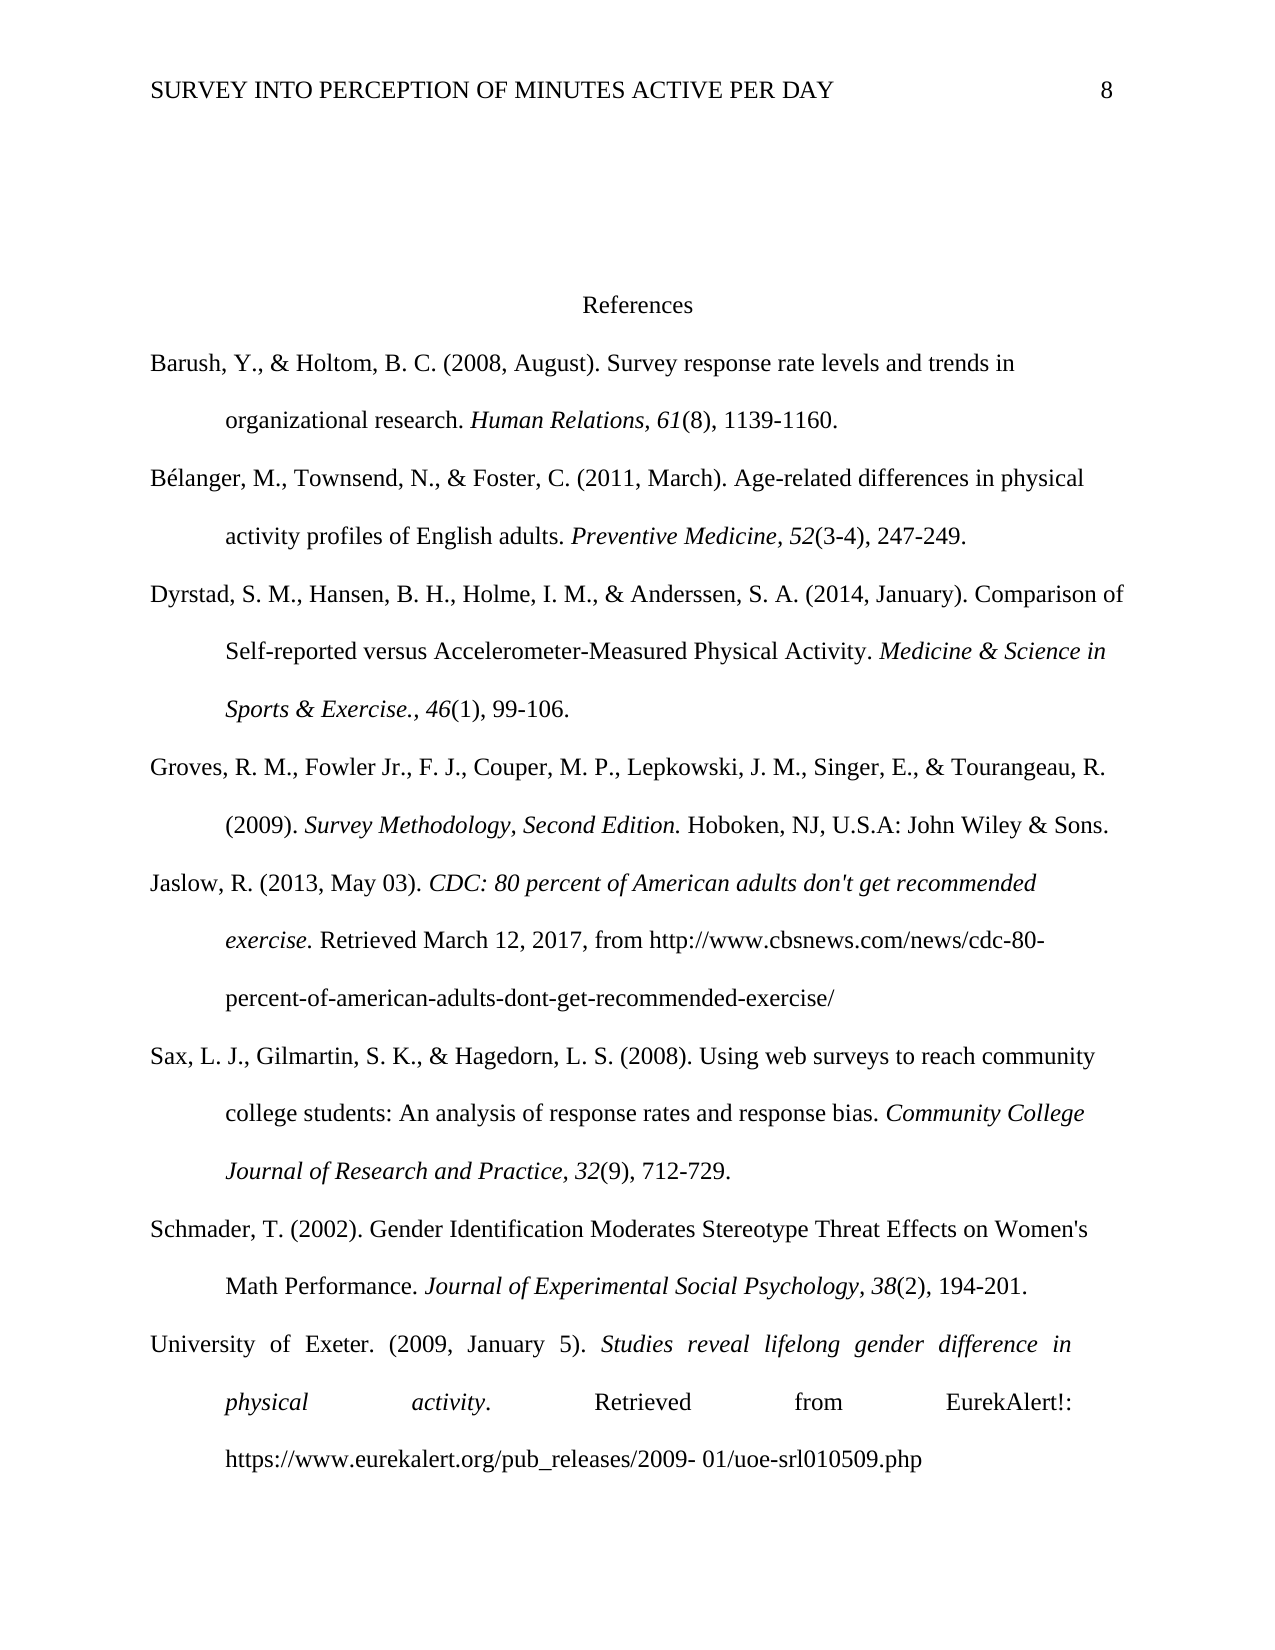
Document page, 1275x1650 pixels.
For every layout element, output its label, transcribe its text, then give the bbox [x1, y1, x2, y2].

text Dyrstad, S. M., Hansen, B. H., Holme, I. M., & Anderssen, S. A. (2014, January). Comparison of Self-reported versus Accelerometer-Measured Physical Activity. Medicine & Science in Sports & Exercise., 46(1), 99-106. [150, 579, 1127, 723]
text Groves, R. M., Fowler Jr., F. J., Couper, M. P., Lepkowski, J. M., Singer, E., & Tourangeau, R. (2009). Survey Methodology, Second Edition. Hoboken, NJ, U.S.A: John Wiley & Sons. [150, 752, 1126, 838]
text Jaslow, R. (2013, May 03). CDC: 80 percent of American adults don't get recommended exercise. Retrieved March 12, 2017, from http://www.cbsnews.com/news/cdc-80-percent-of-american-adults-dont-get-recommended-exercise/ [150, 868, 1126, 1012]
text Bélanger, M., Townsend, N., & Foster, C. (2011, March). Age-related differences in physical activity profiles of English adults. Preventive Medicine, 52(3-4), 247-249. [150, 463, 1087, 549]
text Sax, L. J., Gilmartin, S. K., & Hagedorn, L. S. (2008). Using web surveys to reach community college students: An analysis of response rates and response bias. Community College Journal of Research and Practice, 32(9), 712-729. [150, 1041, 1126, 1184]
text Schmader, T. (2002). Gender Identification Moderates Stereotype Threat Effects on Women's Math Performance. Journal of Experimental Social Psychology, 38(2), 194-201. [150, 1214, 1090, 1300]
text References [268, 291, 1007, 319]
text University of Exeter. (2009, January 5). Studies reveal lifelong gender difference in physical activity. Retrieved from EurekAlert!: https://www.eurekalert.org/pub_releases/2009- 01/uoe-srl010509.php [150, 1329, 1072, 1473]
text Barush, Y., & Holtom, B. C. (2008, August). Survey response rate levels and trends in organizational research. Human Relations, 61(8), 1139-1160. [150, 348, 1017, 434]
